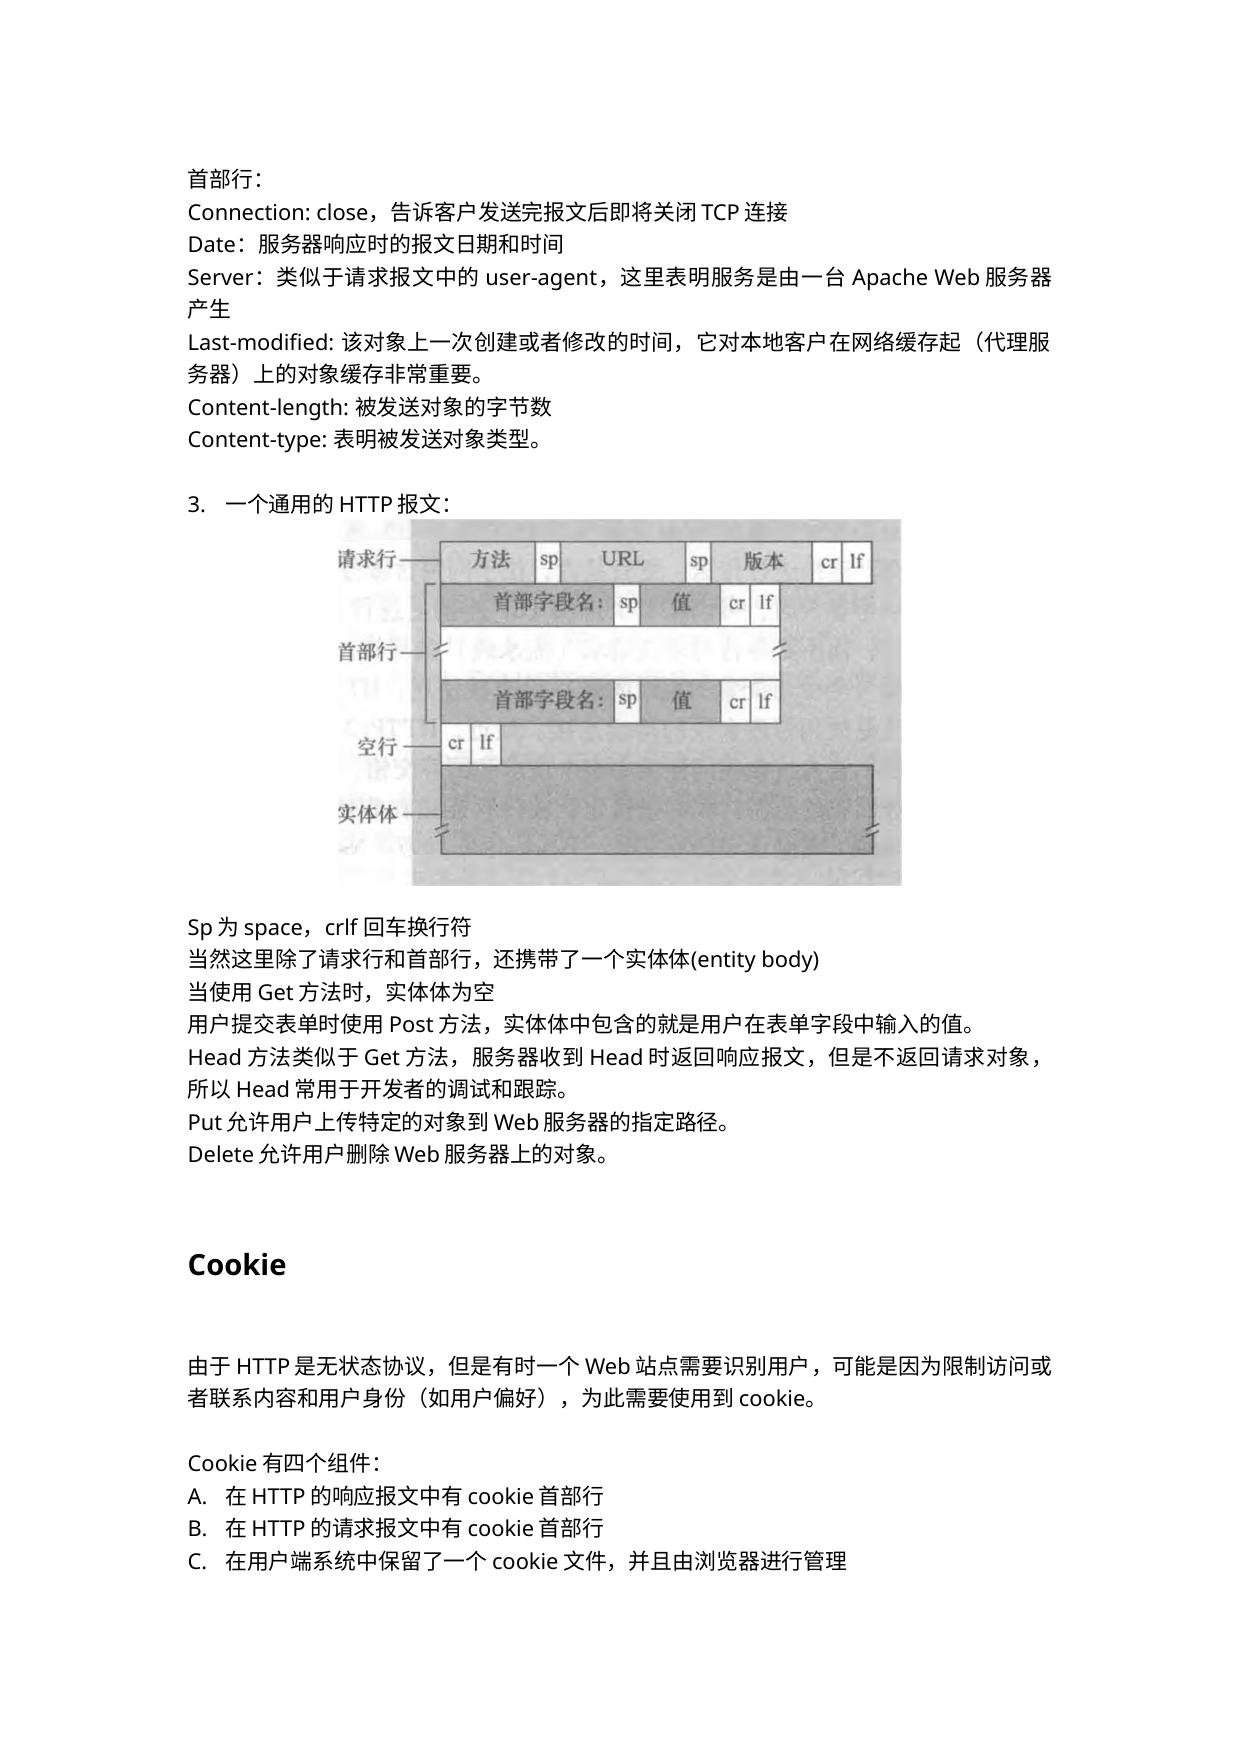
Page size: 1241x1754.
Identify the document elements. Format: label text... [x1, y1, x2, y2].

text Connection: close，告诉客户发送完报文后即将关闭TCP连接 [187, 194, 1053, 227]
text Head方法类似于Get方法，服务器收到Head时返回响应报文，但是不返回请求对象，所以Head常用于开发者的调试和跟踪。 [187, 1039, 1053, 1104]
text 当使用Get方法时，实体体为空 [187, 974, 1053, 1007]
text 用户提交表单时使用Post方法，实体体中包含的就是用户在表单字段中输入的值。 [187, 1007, 1053, 1039]
text 由于HTTP是无状态协议，但是有时一个Web站点需要识别用户，可能是因为限制访问或者联系内容和用户身份（如用户偏好），为此需要使用到cookie。 [187, 1348, 1053, 1413]
text Cookie有四个组件： [187, 1446, 1053, 1478]
text Content-length: 被发送对象的字节数 [187, 389, 1053, 422]
list 在用户端系统中保留了一个cookie文件，并且由浏览器进行管理 [187, 1543, 1053, 1576]
text 首部行： [187, 162, 1053, 194]
text Delete允许用户删除Web服务器上的对象。 [187, 1137, 1053, 1169]
text Last-modified: 该对象上一次创建或者修改的时间，它对本地客户在网络缓存起（代理服务器）上的对象缓存非常重要。 [187, 324, 1053, 389]
text Sp为space，crlf 回车换行符 [187, 909, 1053, 942]
text Content-type: 表明被发送对象类型。 [187, 422, 1053, 454]
text Put允许用户上传特定的对象到Web服务器的指定路径。 [187, 1104, 1053, 1137]
subtitle Cookie [187, 1231, 1053, 1296]
text 当然这里除了请求行和首部行，还携带了一个实体体(entity body) [187, 942, 1053, 974]
text Server：类似于请求报文中的user-agent，这里表明服务是由一台Apache Web服务器产生 [187, 259, 1053, 324]
list 在HTTP的请求报文中有cookie首部行 [187, 1511, 1053, 1543]
picture [338, 519, 902, 886]
list 在HTTP的响应报文中有cookie首部行 [187, 1478, 1053, 1511]
text Date：服务器响应时的报文日期和时间 [187, 227, 1053, 259]
list 一个通用的HTTP报文： [187, 487, 1053, 519]
